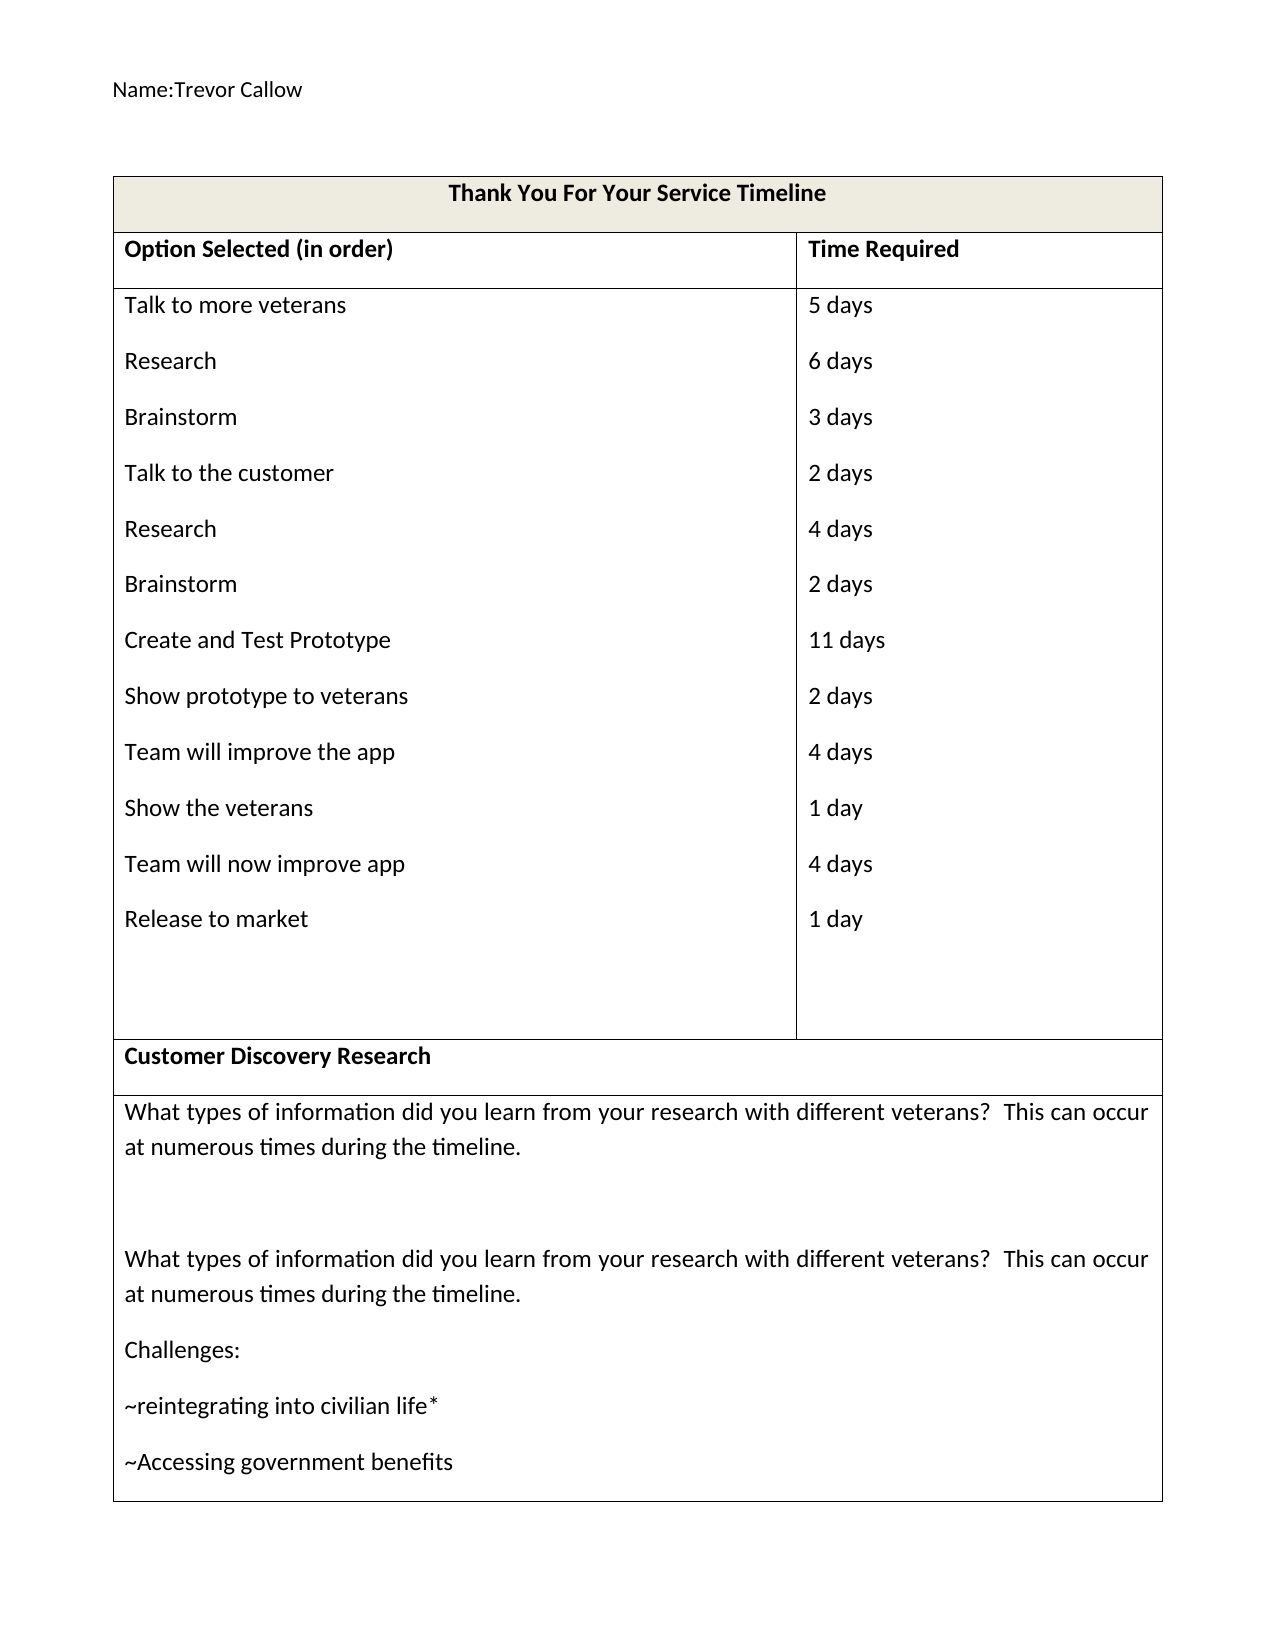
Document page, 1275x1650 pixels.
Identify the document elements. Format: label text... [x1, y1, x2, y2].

table_header Thank You For Your Service Timeline [114, 177, 1162, 232]
table_cell Talk to more veterans Research Brainstorm Talk to the customer Research Brainstorm Create and Test Prototype Show prototype to veterans Team will improve the app Show the veterans Team will now improve app Release to market [114, 289, 796, 1039]
table_cell 5 days 6 days 3 days 2 days 4 days 2 days 11 days 2 days 4 days 1 day 4 days 1 day [797, 289, 1162, 1039]
table_cell Time Required [797, 233, 1162, 288]
table_cell Customer Discovery Research [114, 1040, 1162, 1095]
table_cell Option Selected (in order) [114, 233, 796, 288]
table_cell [114, 1096, 1162, 1501]
